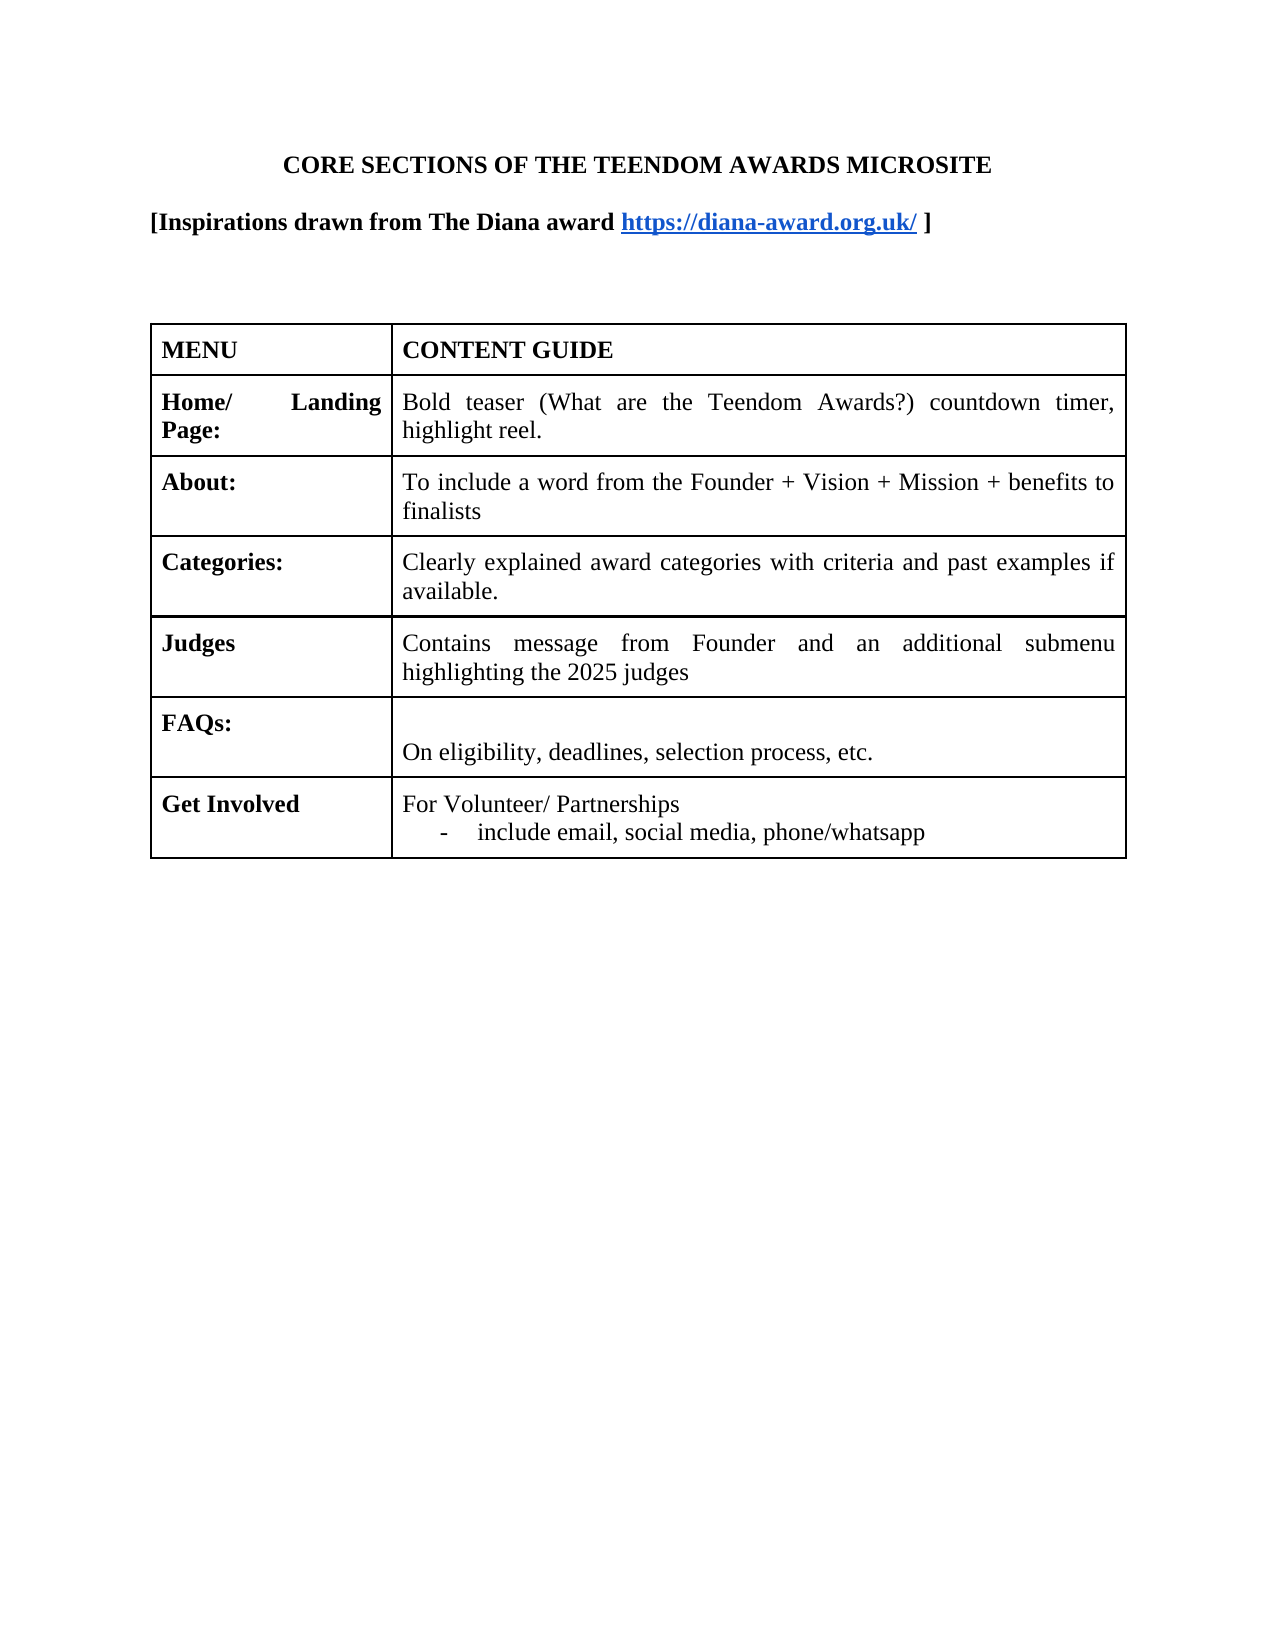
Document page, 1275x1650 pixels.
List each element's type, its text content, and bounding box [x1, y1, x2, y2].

table_cell On eligibility, deadlines, selection process, etc. [393, 698, 1125, 776]
table_cell Judges [152, 618, 391, 696]
table_cell Contains message from Founder and an additional submenu highlighting the 2025 judges [393, 618, 1125, 696]
table_cell About: [152, 457, 391, 535]
table_header CONTENT GUIDE [393, 325, 1125, 374]
table_cell Categories: [152, 537, 391, 615]
table_cell For Volunteer/ Partnerships include email, social media, phone/whatsapp [393, 778, 1125, 857]
table_cell Get Involved [152, 778, 391, 857]
text [Inspirations drawn from The Diana award https://diana-award.org.uk/ ] [150, 207, 1125, 236]
table_cell Clearly explained award categories with criteria and past examples if available. [393, 537, 1125, 615]
table_cell Bold teaser (What are the Teendom Awards?) countdown timer, highlight reel. [393, 376, 1125, 454]
table_header MENU [152, 325, 391, 374]
table_cell To include a word from the Founder + Vision + Mission + benefits to finalists [393, 457, 1125, 535]
text CORE SECTIONS OF THE TEENDOM AWARDS MICROSITE [150, 150, 1125, 179]
table_cell FAQs: [152, 698, 391, 776]
table_cell Home/ Landing Page: [152, 376, 391, 454]
